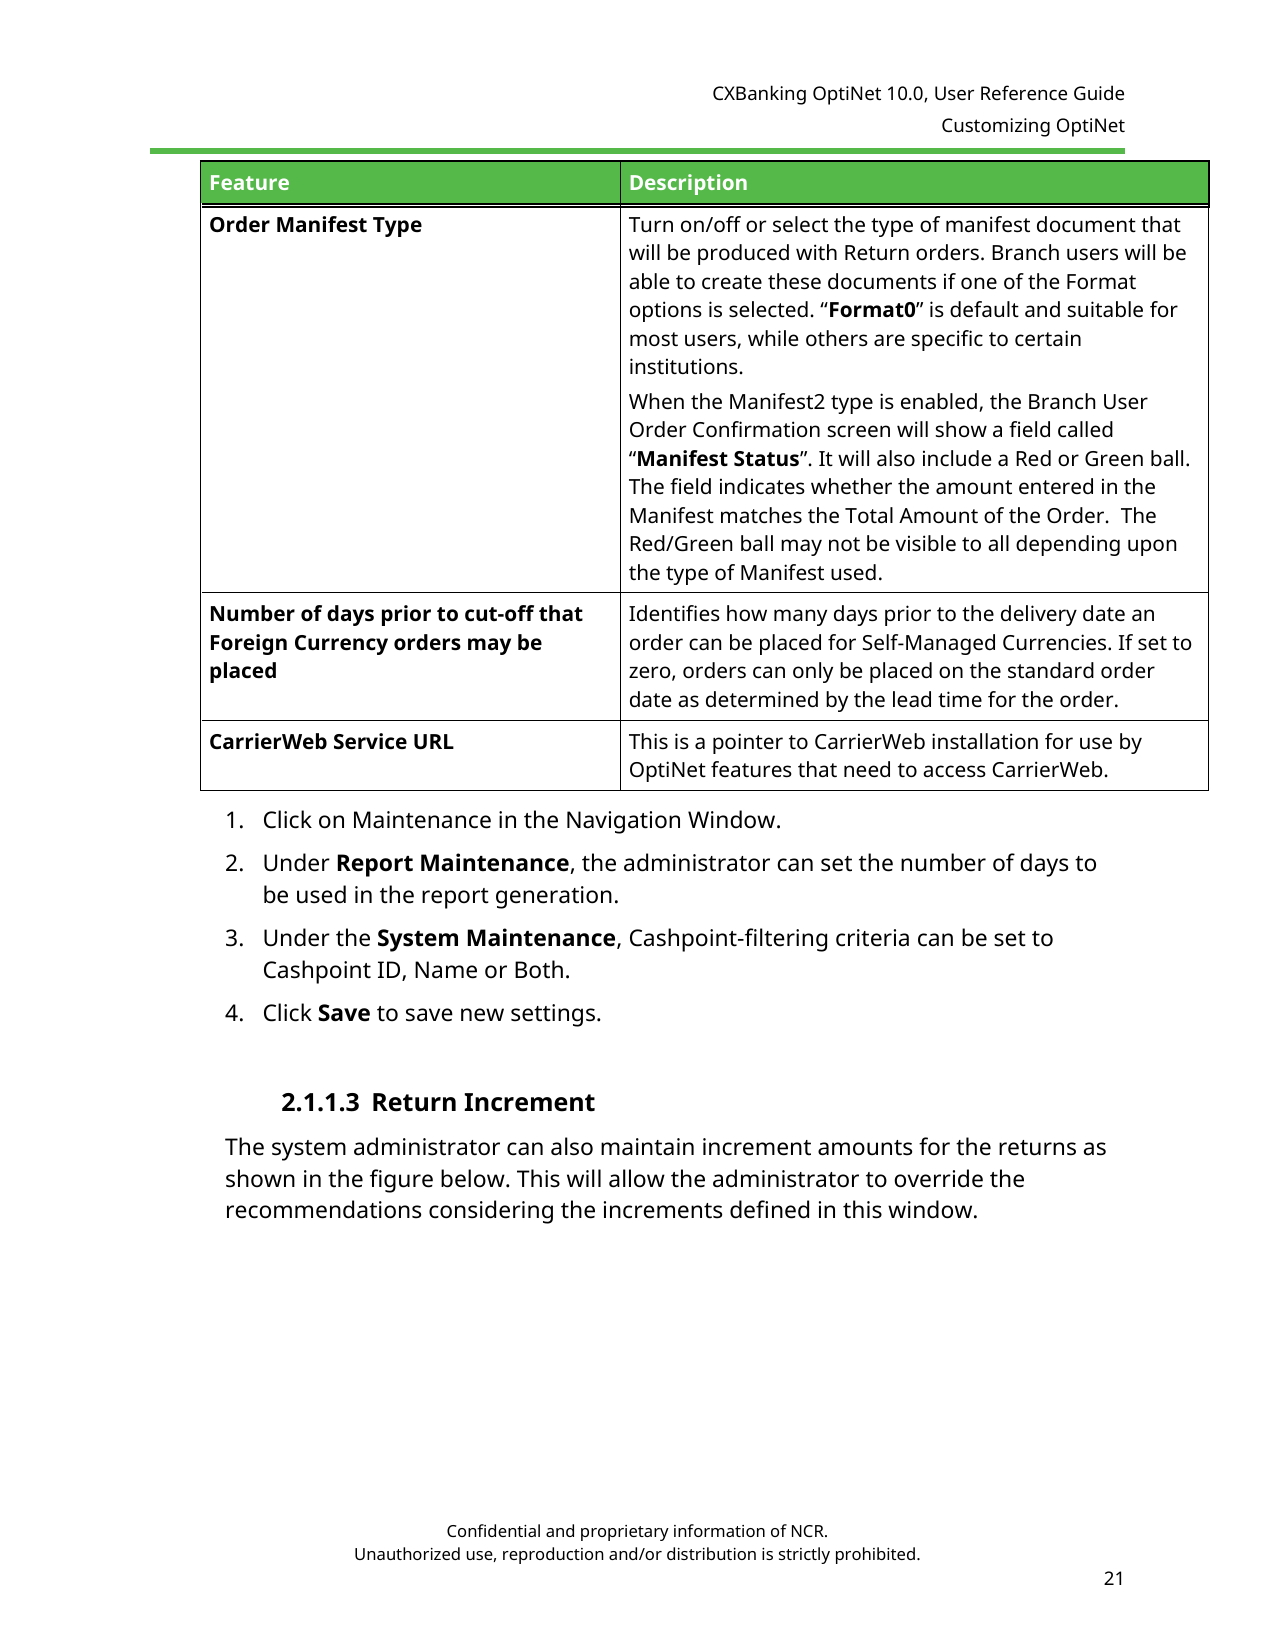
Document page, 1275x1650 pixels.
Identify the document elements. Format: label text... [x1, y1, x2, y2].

text The system administrator can also maintain increment amounts for the returns as shown in the figure below. This will allow the administrator to override the recommendations considering the increments defined in this window. [225, 1131, 1125, 1225]
list Click on Maintenance in the Navigation Window. [225, 803, 1125, 835]
table_header Feature [201, 162, 620, 203]
table_cell Identifies how many days prior to the delivery date an order can be placed for Self-Managed Currencies. If set to zero, orders can only be placed on the standard order date as determined by the lead time for the order. [621, 593, 1208, 719]
list Under Report Maintenance, the administrator can set the number of days to be used in the report generation. [225, 847, 1125, 910]
table_cell Order Manifest Type [201, 207, 620, 592]
list Under the System Maintenance, Cashpoint-filtering criteria can be set to Cashpoint ID, Name or Both. [225, 922, 1125, 985]
subtitle Return Increment [281, 1085, 1125, 1119]
table_cell Number of days prior to cut-off that Foreign Currency orders may be placed [201, 593, 620, 719]
table_cell CarrierWeb Service URL [201, 721, 620, 790]
table_header Description [621, 162, 1208, 203]
table_cell This is a pointer to CarrierWeb installation for use by OptiNet features that need to access CarrierWeb. [621, 721, 1208, 790]
list Click Save to save new settings. [225, 997, 1125, 1028]
table_cell Turn on/off or select the type of manifest document that will be produced with Return orders. Branch users will be able to create these documents if one of the Format options is selected. “Format0” is default and suitable for most users, while others are specific to certain institutions. When the Manifest2 type is enabled, the Branch User Order Confirmation screen will show a field called “Manifest Status”. It will also include a Red or Green ball. The field indicates whether the amount entered in the Manifest matches the Total Amount of the Order. The Red/Green ball may not be visible to all depending upon the type of Manifest used. [621, 208, 1208, 592]
